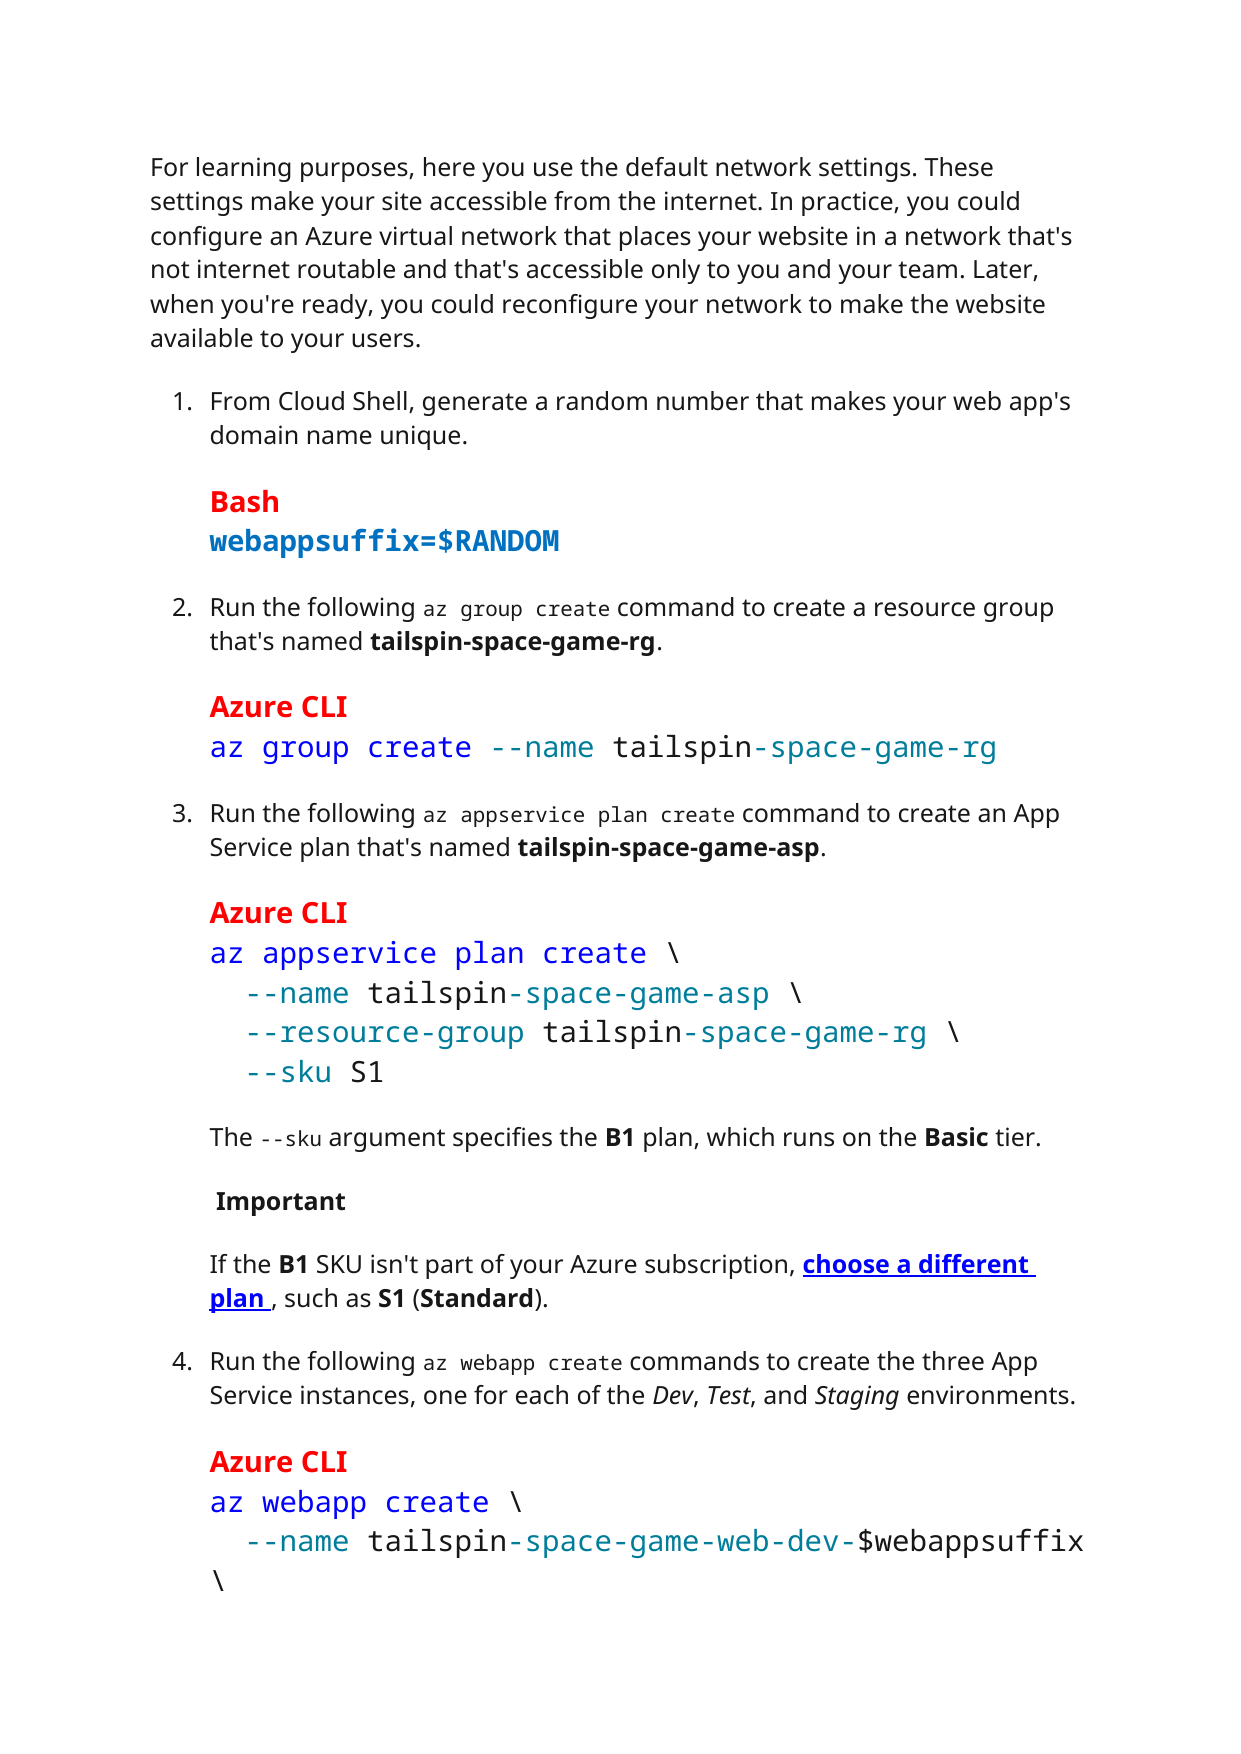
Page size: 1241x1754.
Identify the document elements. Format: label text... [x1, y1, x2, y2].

text Azure CLI [209, 1441, 1090, 1481]
list Run the following az group create command to create a resource group that's named tailspin-space-game-rg. [172, 589, 1090, 657]
list Run the following az webapp create commands to create the three App Service instances, one for each of the Dev, Test, and Staging environments. [172, 1344, 1090, 1412]
text --sku S1 [209, 1051, 1090, 1091]
text Important [209, 1183, 1090, 1217]
text The --sku argument specifies the B1 plan, which runs on the Basic tier. [209, 1120, 1090, 1154]
text Azure CLI [209, 687, 1090, 726]
text If the B1 SKU isn't part of your Azure subscription, choose a different plan , such as S1 (Standard). [209, 1247, 1090, 1315]
text az group create --name tailspin-space-game-rg [209, 726, 1090, 766]
text webappsuffix=$RANDOM [209, 521, 1090, 560]
text --resource-group tailspin-space-game-rg \ [209, 1012, 1090, 1051]
text Bash [209, 481, 1090, 521]
text az appservice plan create \ [209, 932, 1090, 972]
list Run the following az appservice plan create command to create an App Service plan that's named tailspin-space-game-asp. [172, 795, 1090, 863]
list From Cloud Shell, generate a random number that makes your web app's domain name unique. [172, 383, 1090, 452]
text For learning purposes, here you use the default network settings. These settings make your site accessible from the internet. In practice, you could configure an Azure virtual network that places your website in a network that's not internet routable and that's accessible only to you and your team. Later, when you're ready, you could reconfigure your network to make the website available to your users. [150, 150, 1090, 354]
text --name tailspin-space-game-web-dev-$webappsuffix \ [209, 1521, 1090, 1600]
text Azure CLI [209, 892, 1090, 932]
text --name tailspin-space-game-asp \ [209, 972, 1090, 1012]
text az webapp create \ [209, 1481, 1090, 1521]
